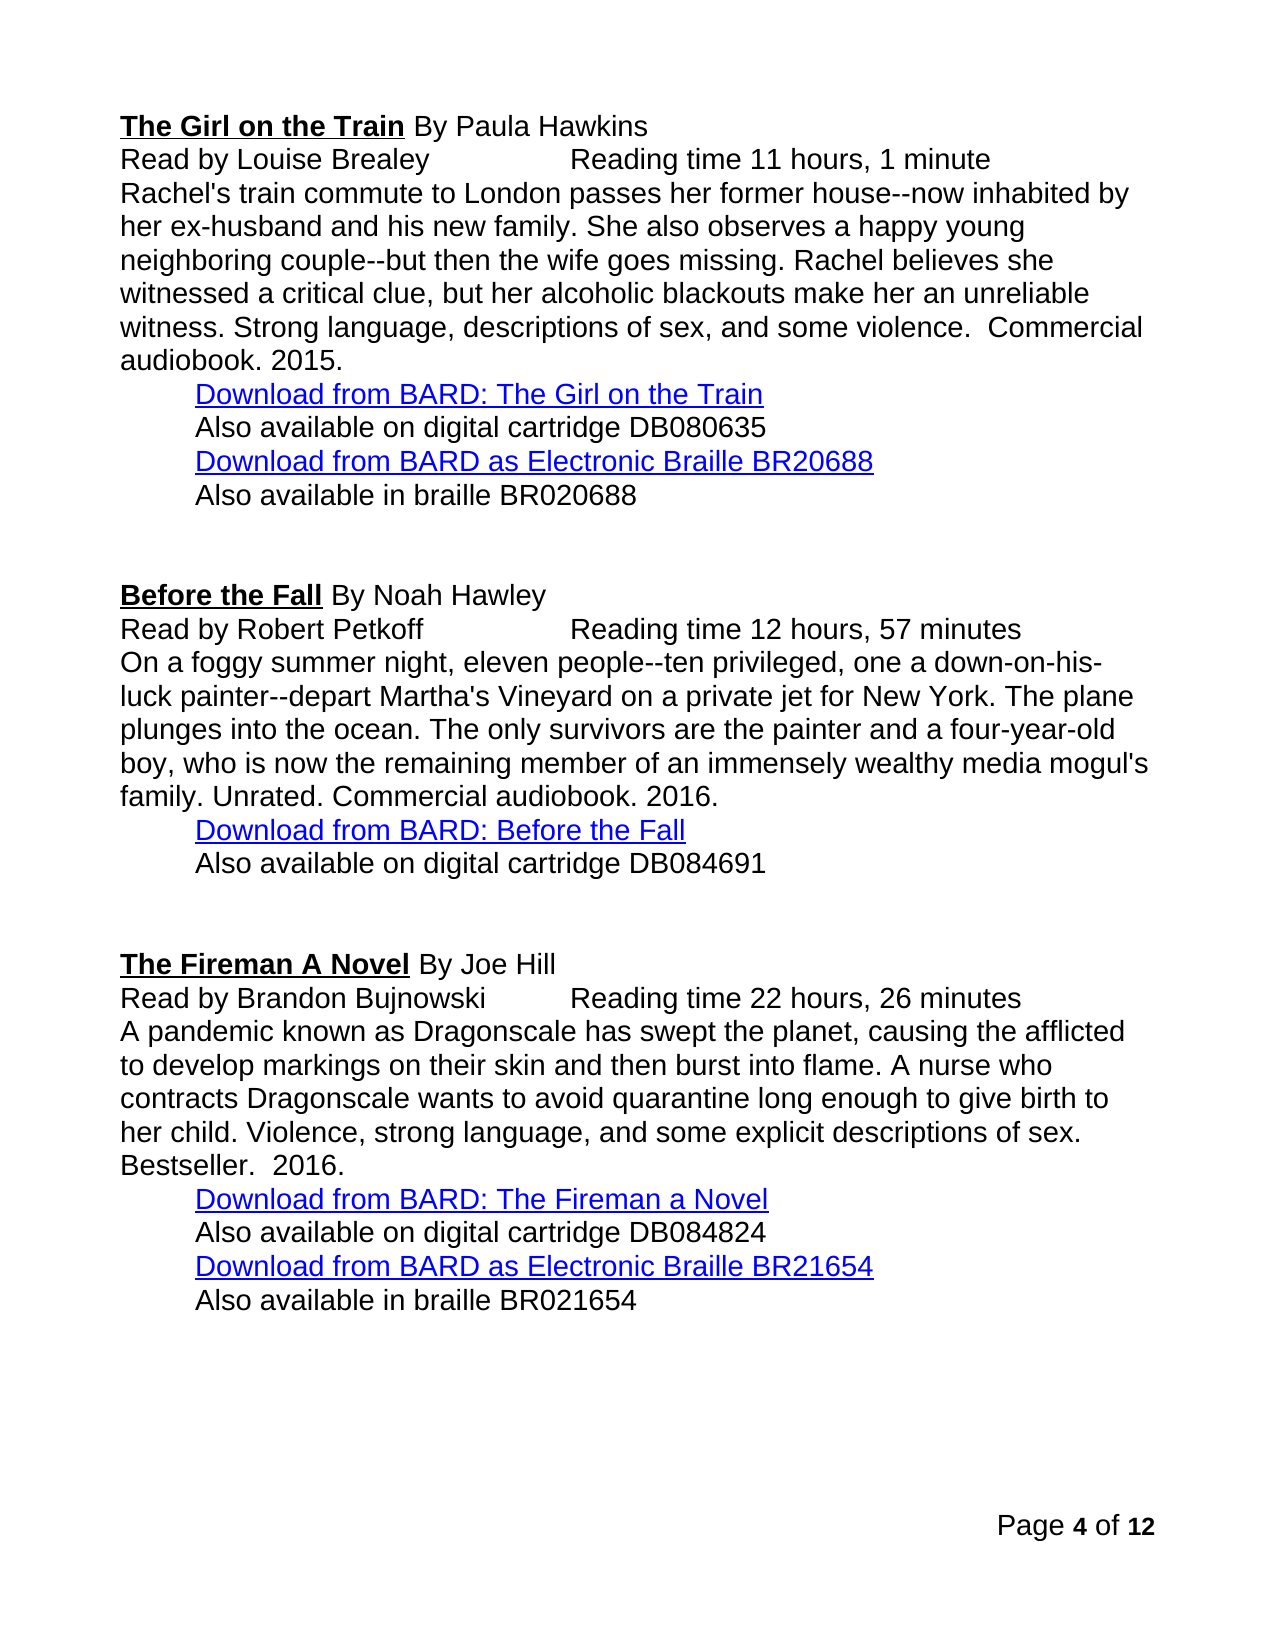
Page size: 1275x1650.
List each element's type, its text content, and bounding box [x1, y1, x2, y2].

text Read by Brandon Bujnowski Reading time 22 hours, 26 minutes [120, 981, 1155, 1014]
text Download from BARD as Electronic Braille BR21654 [120, 1249, 1155, 1282]
text Before the Fall By Noah Hawley [120, 578, 1155, 612]
text The Girl on the Train By Paula Hawkins [120, 108, 1155, 142]
text On a foggy summer night, eleven people--ten privileged, one a down-on-his-luck painter--depart Martha's Vineyard on a private jet for New York. The plane plunges into the ocean. The only survivors are the painter and a four-year-old boy, who is now the remaining member of an immensely wealthy media mogul's family. Unrated. Commercial audiobook. 2016. [120, 645, 1155, 813]
text Download from BARD: The Fireman a Novel [120, 1182, 1155, 1215]
text Rachel's train commute to London passes her former house--now inhabited by her ex-husband and his new family. She also observes a happy young neighboring couple--but then the wife goes missing. Rachel believes she witnessed a critical clue, but her alcoholic blackouts make her an unreliable witness. Strong language, descriptions of sex, and some violence. Commercial audiobook. 2015. [120, 176, 1155, 377]
text Also available in braille BR020688 [120, 477, 1155, 511]
text Also available on digital cartridge DB084691 [120, 846, 1155, 880]
text Also available in braille BR021654 [120, 1282, 1155, 1316]
text Download from BARD as Electronic Braille BR20688 [120, 444, 1155, 477]
text Read by Louise Brealey Reading time 11 hours, 1 minute [120, 142, 1155, 176]
text A pandemic known as Dragonscale has swept the planet, causing the afflicted to develop markings on their skin and then burst into flame. A nurse who contracts Dragonscale wants to avoid quarantine long enough to give birth to her child. Violence, strong language, and some explicit descriptions of sex. Bestseller. 2016. [120, 1014, 1155, 1182]
text Download from BARD: The Girl on the Train [120, 377, 1155, 410]
text Read by Robert Petkoff Reading time 12 hours, 57 minutes [120, 612, 1155, 645]
text Also available on digital cartridge DB080635 [120, 410, 1155, 444]
text Also available on digital cartridge DB084824 [120, 1215, 1155, 1249]
text The Fireman A Novel By Joe Hill [120, 947, 1155, 981]
text Download from BARD: Before the Fall [120, 813, 1155, 846]
